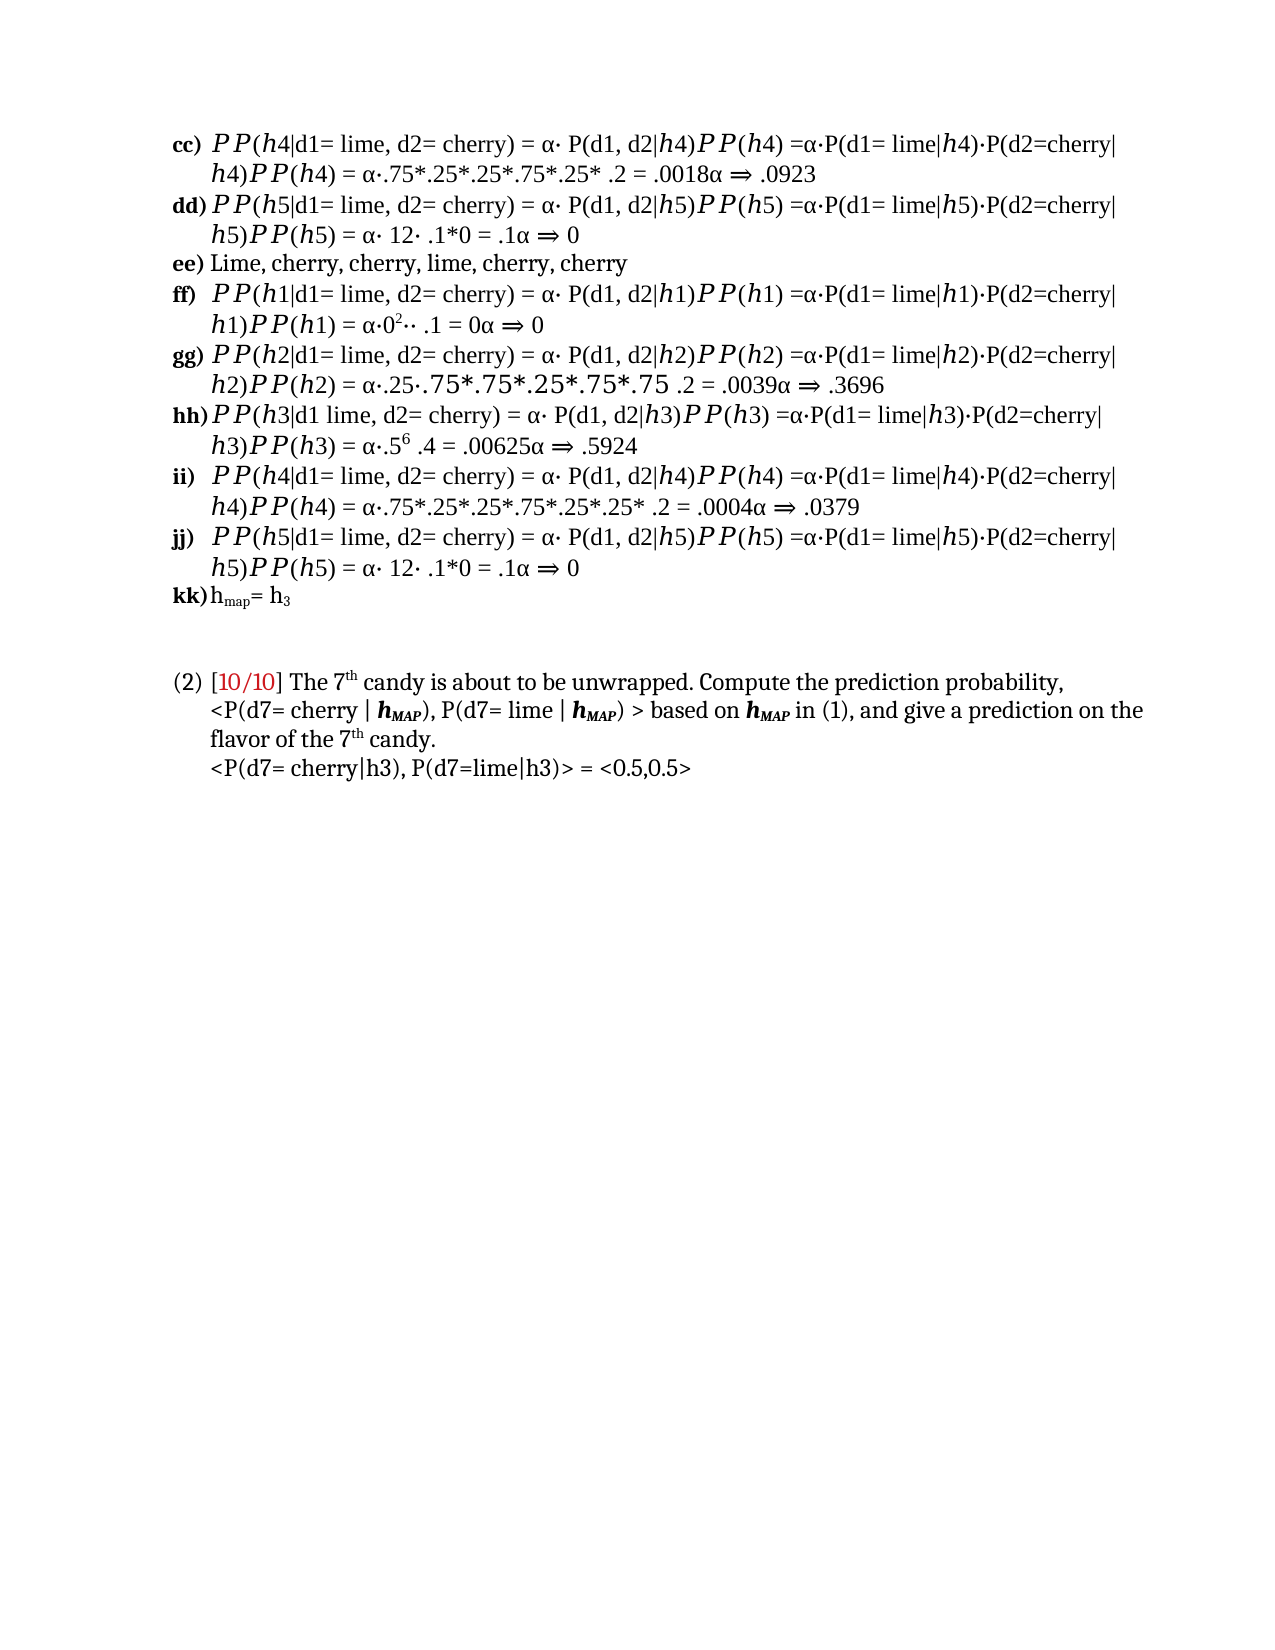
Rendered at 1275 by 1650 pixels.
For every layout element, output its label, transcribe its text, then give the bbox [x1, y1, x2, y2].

list 𝑃𝑃(ℎ3|d1 lime, d2= cherry) = α⋅ P(d1, d2|ℎ3)𝑃𝑃(ℎ3) =α⋅P(d1= lime|ℎ3)⋅P(d2=cherry|ℎ3)𝑃𝑃(ℎ3) = α⋅.56 .4 = .00625α ⇒ .5924 [172, 399, 1170, 460]
list 𝑃𝑃(ℎ4|d1= lime, d2= cherry) = α⋅ P(d1, d2|ℎ4)𝑃𝑃(ℎ4) =α⋅P(d1= lime|ℎ4)⋅P(d2=cherry|ℎ4)𝑃𝑃(ℎ4) = α⋅.75*.25*.25*.75*.25* .2 = .0018α ⇒ .0923 [172, 127, 1170, 188]
list [10/10] The 7th candy is about to be unwrapped. Compute the prediction probability, [172, 668, 1170, 696]
list 𝑃𝑃(ℎ1|d1= lime, d2= cherry) = α⋅ P(d1, d2|ℎ1)𝑃𝑃(ℎ1) =α⋅P(d1= lime|ℎ1)⋅P(d2=cherry|ℎ1)𝑃𝑃(ℎ1) = α⋅02⋅⋅ .1 = 0α ⇒ 0 [172, 278, 1170, 338]
list 𝑃𝑃(ℎ2|d1= lime, d2= cherry) = α⋅ P(d1, d2|ℎ2)𝑃𝑃(ℎ2) =α⋅P(d1= lime|ℎ2)⋅P(d2=cherry|ℎ2)𝑃𝑃(ℎ2) = α⋅.25⋅.75*.75*.25*.75*.75 .2 = .0039α ⇒ .3696 [172, 338, 1170, 399]
list Lime, cherry, cherry, lime, cherry, cherry [172, 249, 1170, 278]
list <P(d7= cherry|h3), P(d7=lime|h3)> = <0.5,0.5> [210, 754, 1170, 783]
list 𝑃𝑃(ℎ4|d1= lime, d2= cherry) = α⋅ P(d1, d2|ℎ4)𝑃𝑃(ℎ4) =α⋅P(d1= lime|ℎ4)⋅P(d2=cherry|ℎ4)𝑃𝑃(ℎ4) = α⋅.75*.25*.25*.75*.25*.25* .2 = .0004α ⇒ .0379 [172, 460, 1170, 521]
list 𝑃𝑃(ℎ5|d1= lime, d2= cherry) = α⋅ P(d1, d2|ℎ5)𝑃𝑃(ℎ5) =α⋅P(d1= lime|ℎ5)⋅P(d2=cherry|ℎ5)𝑃𝑃(ℎ5) = α⋅ 12⋅ .1*0 = .1α ⇒ 0 [172, 521, 1170, 581]
list <P(d7= cherry | hMAP), P(d7= lime | hMAP) > based on hMAP in (1), and give a prediction on the flavor of the 7th candy. [210, 696, 1170, 754]
list hmap= h3 [172, 581, 1170, 610]
list 𝑃𝑃(ℎ5|d1= lime, d2= cherry) = α⋅ P(d1, d2|ℎ5)𝑃𝑃(ℎ5) =α⋅P(d1= lime|ℎ5)⋅P(d2=cherry|ℎ5)𝑃𝑃(ℎ5) = α⋅ 12⋅ .1*0 = .1α ⇒ 0 [172, 188, 1170, 249]
